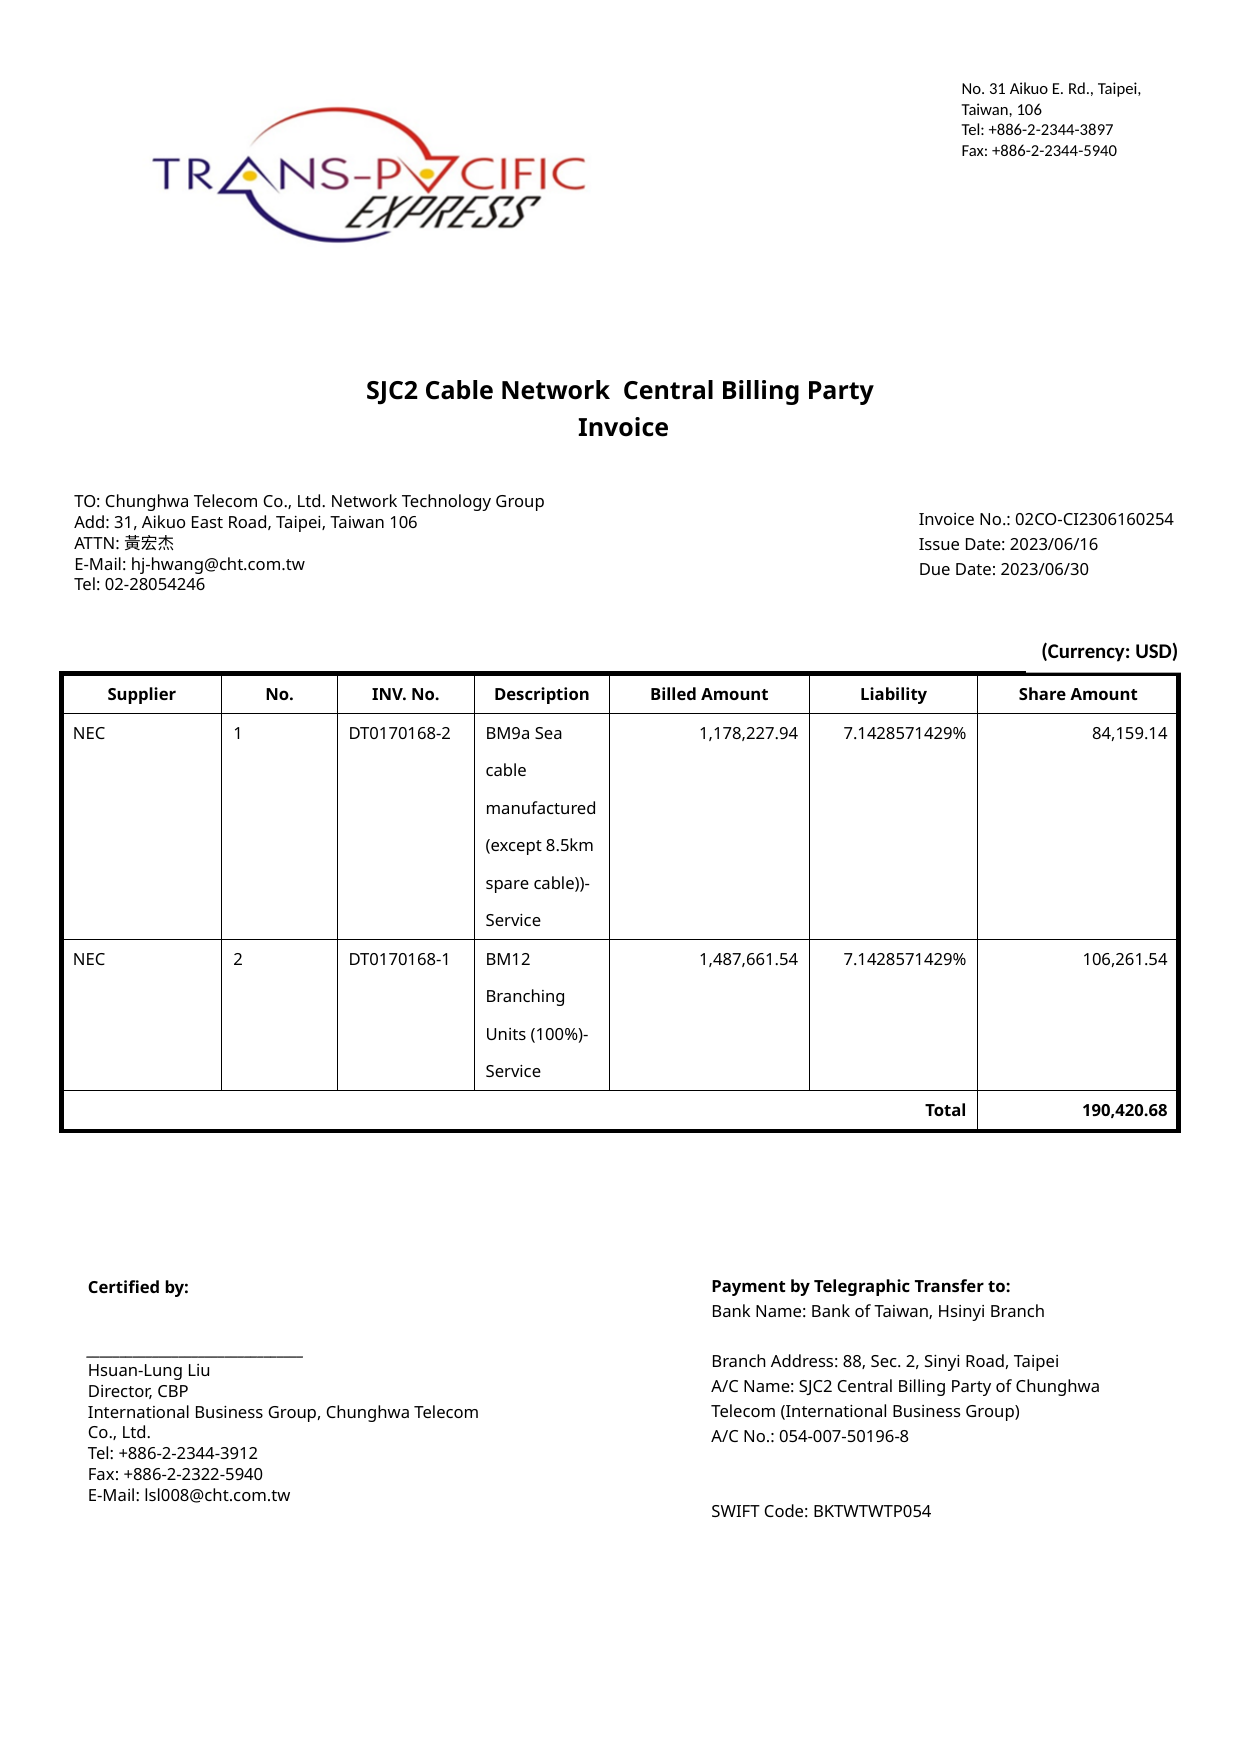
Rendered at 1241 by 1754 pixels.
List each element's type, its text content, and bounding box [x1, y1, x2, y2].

table_cell 2 [222, 940, 337, 1090]
text Invoice [59, 408, 1181, 446]
table_cell NEC [64, 940, 221, 1090]
text SJC2 Cable Network Central Billing Party [59, 371, 1181, 408]
table_cell 190,420.68 [978, 1091, 1176, 1128]
table_cell BM12 Branching Units (100%)-Service [475, 940, 609, 1090]
table_cell 84,159.14 [978, 714, 1176, 939]
table_header No. [222, 676, 337, 713]
table_cell BM9a Sea cable manufactured (except 8.5km spare cable))- Service [475, 714, 609, 939]
table_cell 1,487,661.54 [610, 940, 809, 1090]
table_header Liability [810, 676, 977, 713]
picture [77, 70, 681, 280]
table_header Billed Amount [610, 676, 809, 713]
table_cell 1 [222, 714, 337, 939]
table_cell Total [64, 1091, 977, 1128]
table_cell 7.1428571429% [810, 714, 977, 939]
table_header Share Amount [978, 676, 1176, 713]
table_header Supplier [64, 676, 221, 713]
table_cell DT0170168-2 [338, 714, 474, 939]
table_cell DT0170168-1 [338, 940, 474, 1090]
table_header INV. No. [338, 676, 474, 713]
table_cell 1,178,227.94 [610, 714, 809, 939]
table_header Description [475, 676, 609, 713]
table_cell NEC [64, 714, 221, 939]
table_cell 7.1428571429% [810, 940, 977, 1090]
table_cell 106,261.54 [978, 940, 1176, 1090]
